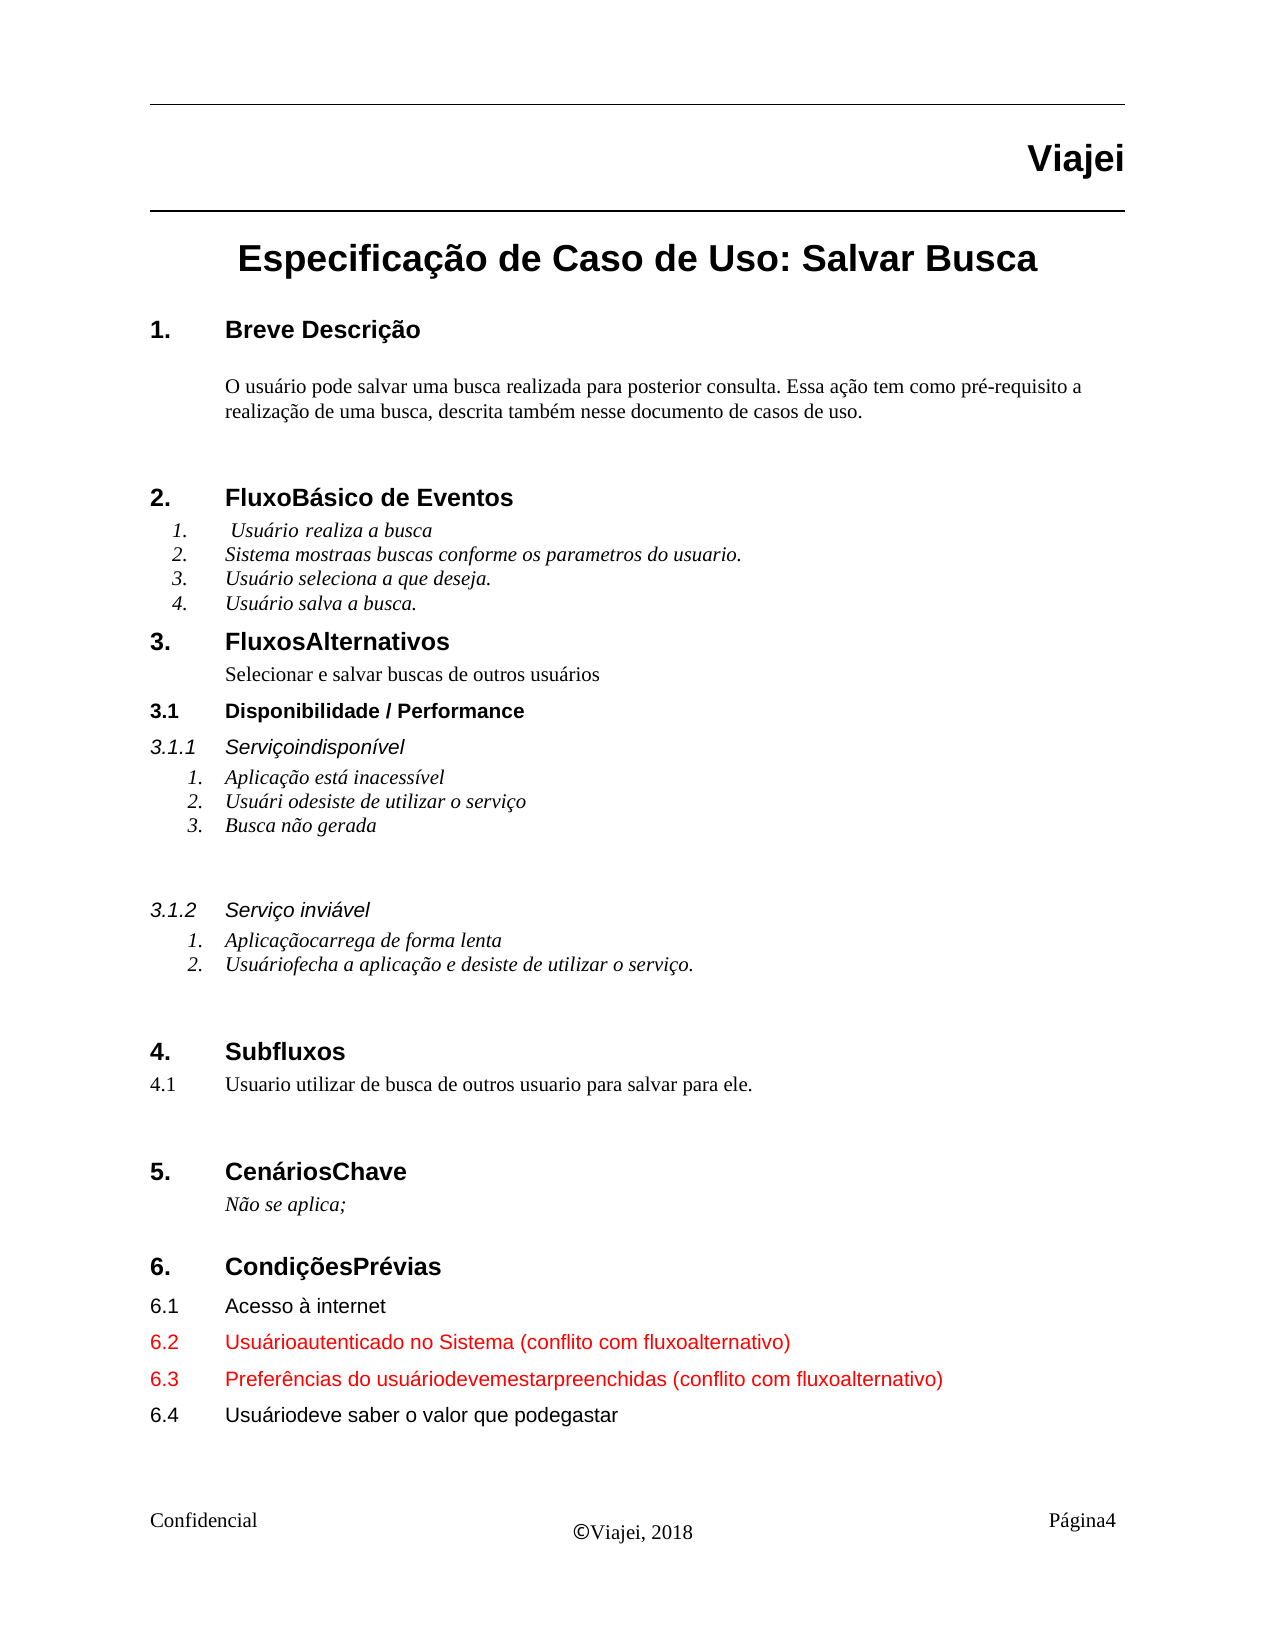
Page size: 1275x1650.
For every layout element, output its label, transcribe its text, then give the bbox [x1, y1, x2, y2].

subtitle Disponibilidade / Performance [150, 698, 1125, 722]
subtitle FluxoBásico de Eventos [150, 483, 1125, 512]
subtitle FluxosAlternativos [150, 627, 1125, 656]
subtitle CenáriosChave [150, 1157, 1125, 1185]
text Selecionar e salvar buscas de outros usuários [150, 662, 1125, 686]
subtitle Usuárioautenticado no Sistema (conflito com fluxoalternativo) [150, 1330, 1125, 1354]
list Usuário seleciona a que deseja. [187, 566, 1125, 590]
subtitle Usuáriodeve saber o valor que podegastar [150, 1403, 1125, 1427]
subtitle Serviçoindisponível [150, 735, 1125, 759]
list Aplicação está inacessível [187, 765, 1125, 789]
subtitle Breve Descrição [150, 315, 1125, 344]
list Usuári odesiste de utilizar o serviço [187, 789, 1125, 813]
text Não se aplica; [225, 1192, 1125, 1216]
subtitle Serviço inviável [150, 898, 1125, 922]
list Busca não gerada [187, 813, 1125, 837]
list Usuário realiza a busca [187, 518, 1125, 542]
text realização de uma busca, descrita também nesse documento de casos de uso. [150, 398, 1125, 423]
list Usuário salva a busca. [187, 590, 1125, 614]
subtitle Subfluxos [150, 1037, 1125, 1066]
list Usuáriofecha a aplicação e desiste de utilizar o serviço. [187, 952, 1125, 976]
text O usuário pode salvar uma busca realizada para posterior consulta. Essa ação tem como pré-requisito a [150, 374, 1125, 398]
subtitle Acesso à internet [150, 1293, 1125, 1317]
list Sistema mostraas buscas conforme os parametros do usuario. [187, 542, 1125, 566]
title Especificação de Caso de Uso: Salvar Busca [150, 236, 1125, 279]
list Aplicaçãocarrega de forma lenta [187, 928, 1125, 952]
text 4.1 Usuario utilizar de busca de outros usuario para salvar para ele. [150, 1072, 1125, 1096]
subtitle CondiçõesPrévias [150, 1252, 1125, 1281]
subtitle Preferências do usuáriodevemestarpreenchidas (conflito com fluxoalternativo) [150, 1366, 1125, 1390]
